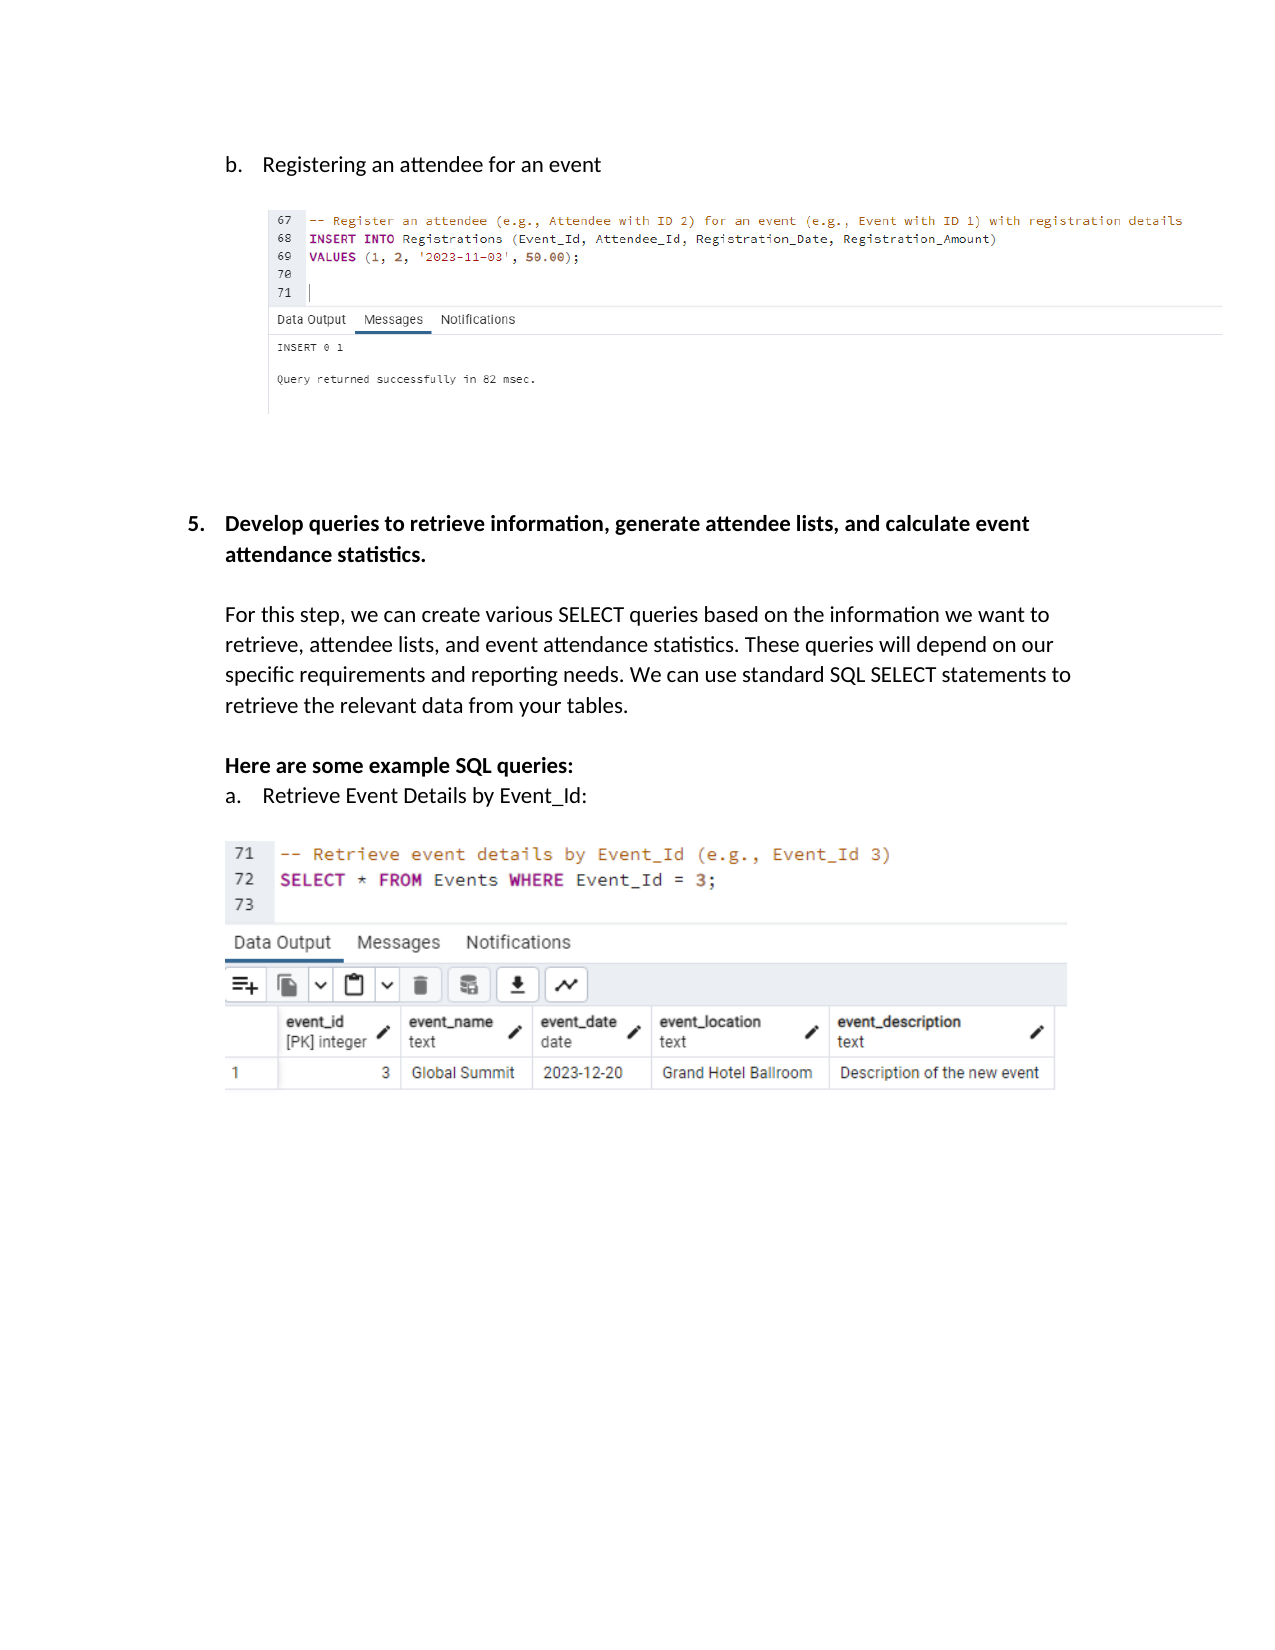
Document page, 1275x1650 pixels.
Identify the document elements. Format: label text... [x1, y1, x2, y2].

list Registering an attendee for an event [225, 150, 1125, 178]
list Develop queries to retrieve information, generate attendee lists, and calculate event attendance statistics. [187, 509, 1125, 568]
list Retrieve Event Details by Event_Id: [225, 781, 1125, 809]
picture [225, 841, 1068, 1113]
list For this step, we can create various SELECT queries based on the information we want to retrieve, attendee lists, and event attendance statistics. These queries will depend on our specific requirements and reporting needs. We can use standard SQL SELECT statements to retrieve the relevant data from your tables. [225, 600, 1125, 719]
picture [262, 210, 1223, 414]
list Here are some example SQL queries: [225, 751, 1125, 779]
